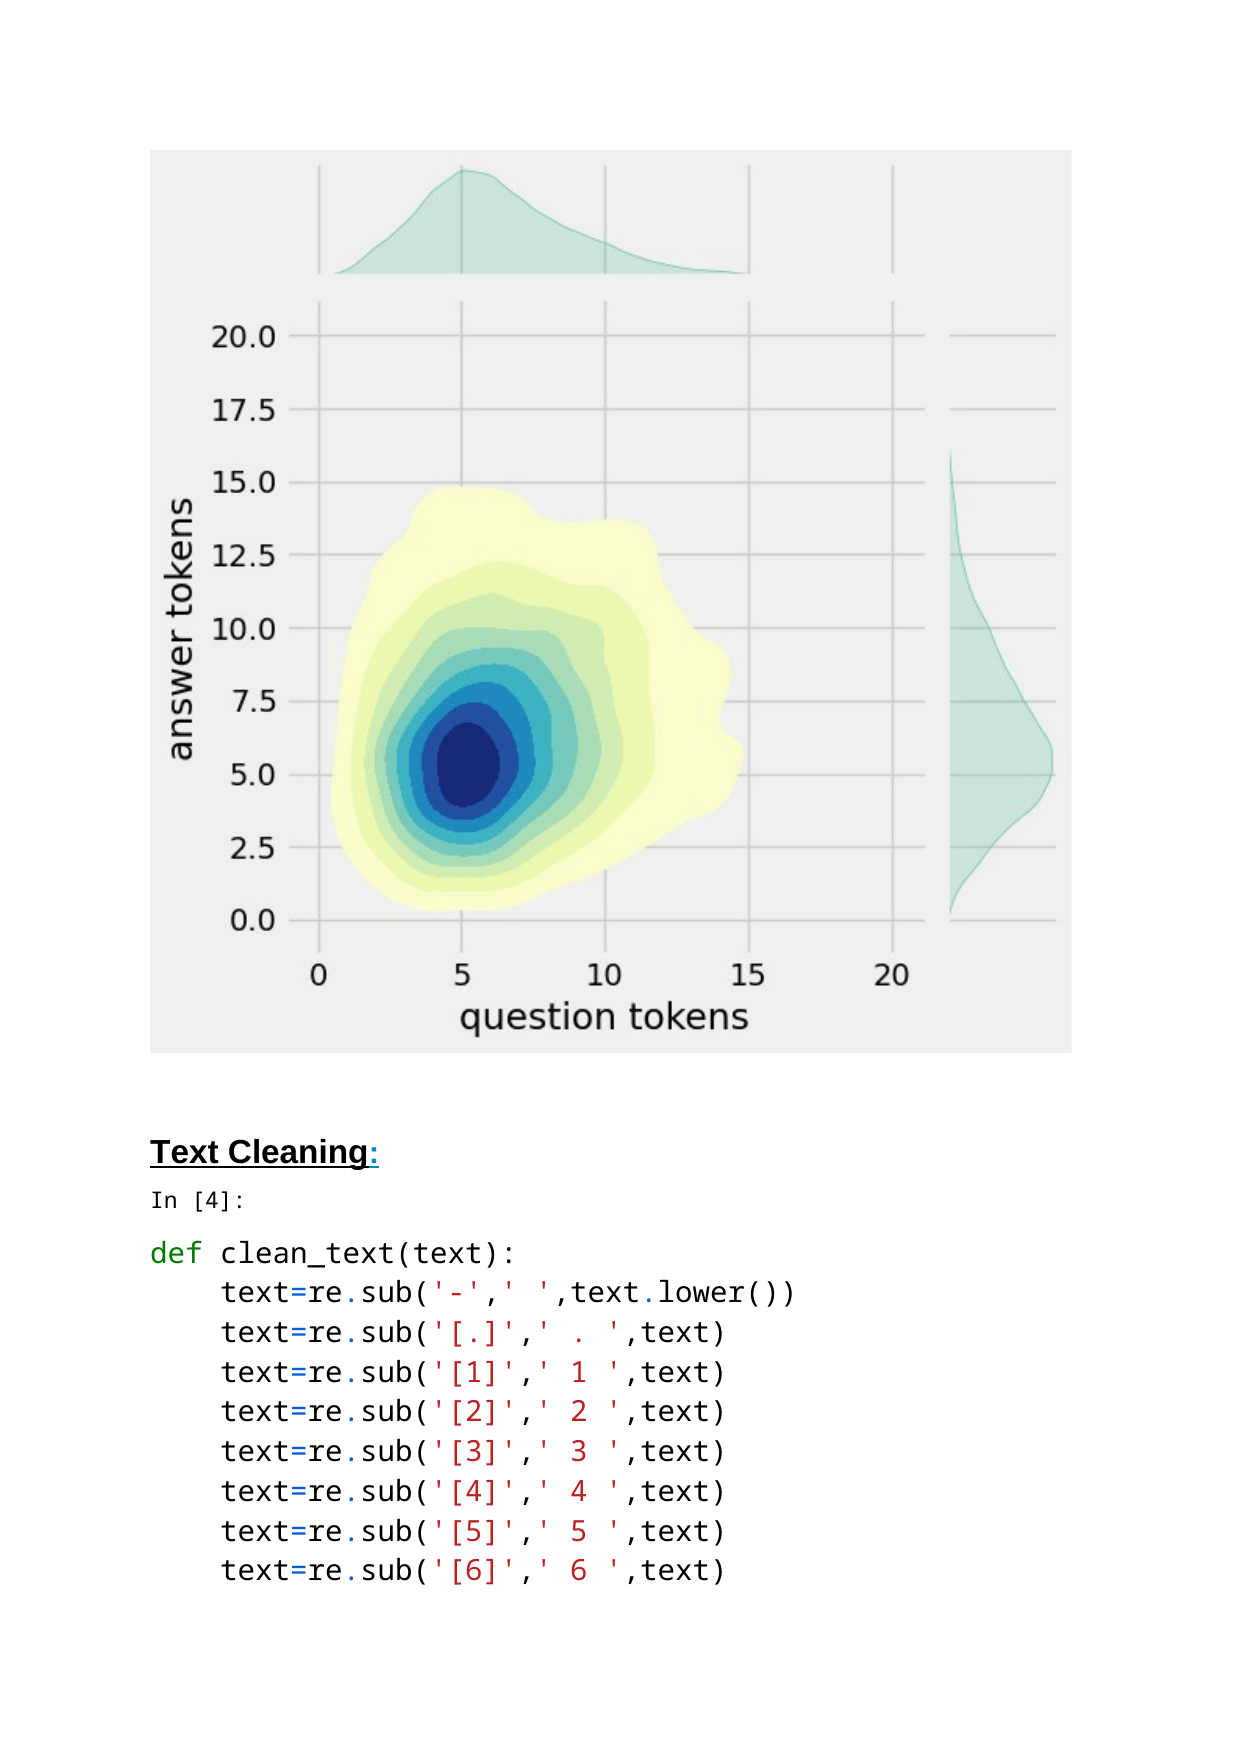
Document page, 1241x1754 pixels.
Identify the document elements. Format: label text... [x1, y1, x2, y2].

text text=re.sub('[4]',' 4 ',text) [150, 1470, 1090, 1510]
text In [4]: [150, 1183, 1090, 1215]
subtitle Text Cleaning: [150, 1132, 1090, 1171]
text text=re.sub('[2]',' 2 ',text) [150, 1391, 1090, 1430]
text text=re.sub('[1]',' 1 ',text) [150, 1351, 1090, 1391]
text text=re.sub('-',' ',text.lower()) [150, 1272, 1090, 1311]
text text=re.sub('[5]',' 5 ',text) [150, 1510, 1090, 1549]
text text=re.sub('[.]',' . ',text) [150, 1311, 1090, 1351]
text text=re.sub('[6]',' 6 ',text) [150, 1549, 1090, 1589]
text text=re.sub('[3]',' 3 ',text) [150, 1430, 1090, 1470]
picture [150, 150, 1072, 1053]
text def clean_text(text): [150, 1232, 1090, 1272]
